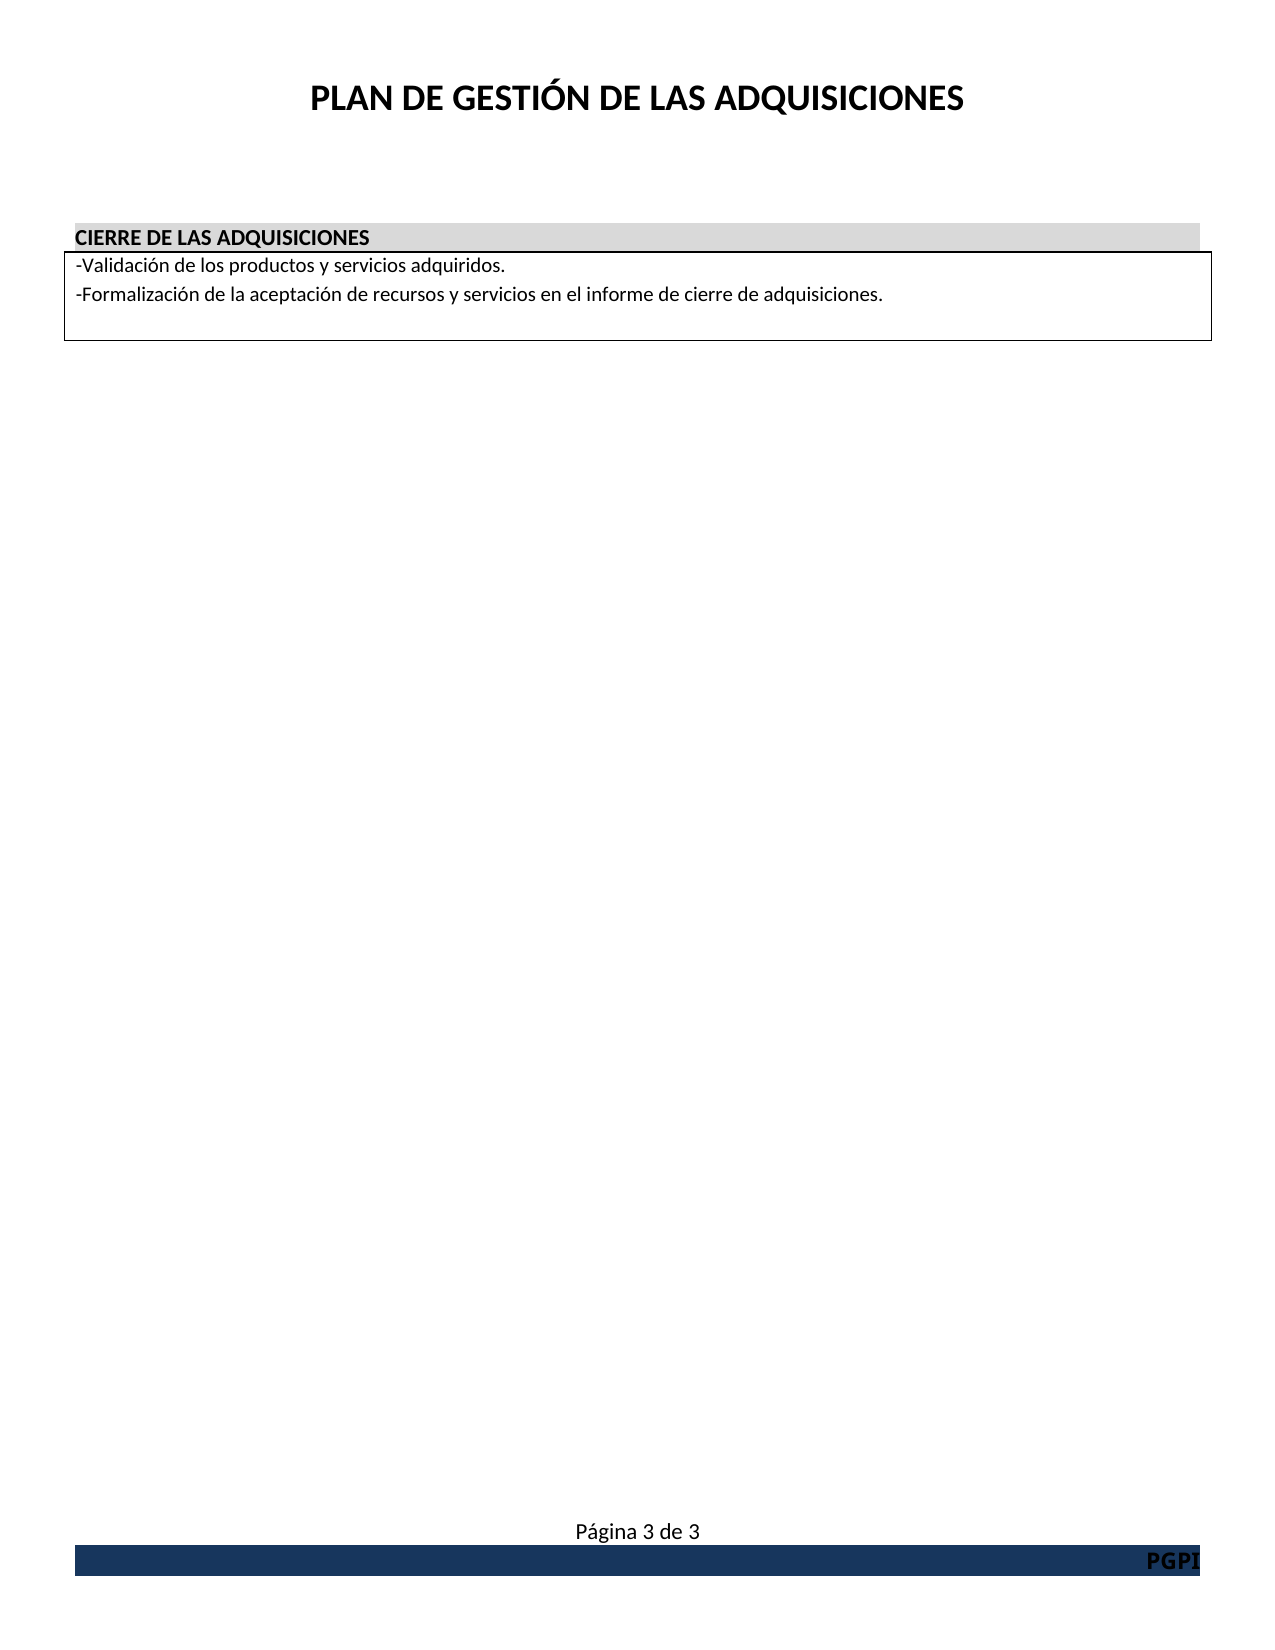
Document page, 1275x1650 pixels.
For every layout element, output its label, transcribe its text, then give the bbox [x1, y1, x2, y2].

text CIERRE DE LAS ADQUISICIONES [75, 223, 1200, 251]
table_header -Validación de los productos y servicios adquiridos. -Formalización de la aceptación de recursos y servicios en el informe de cierre de adquisiciones. [65, 253, 1211, 340]
